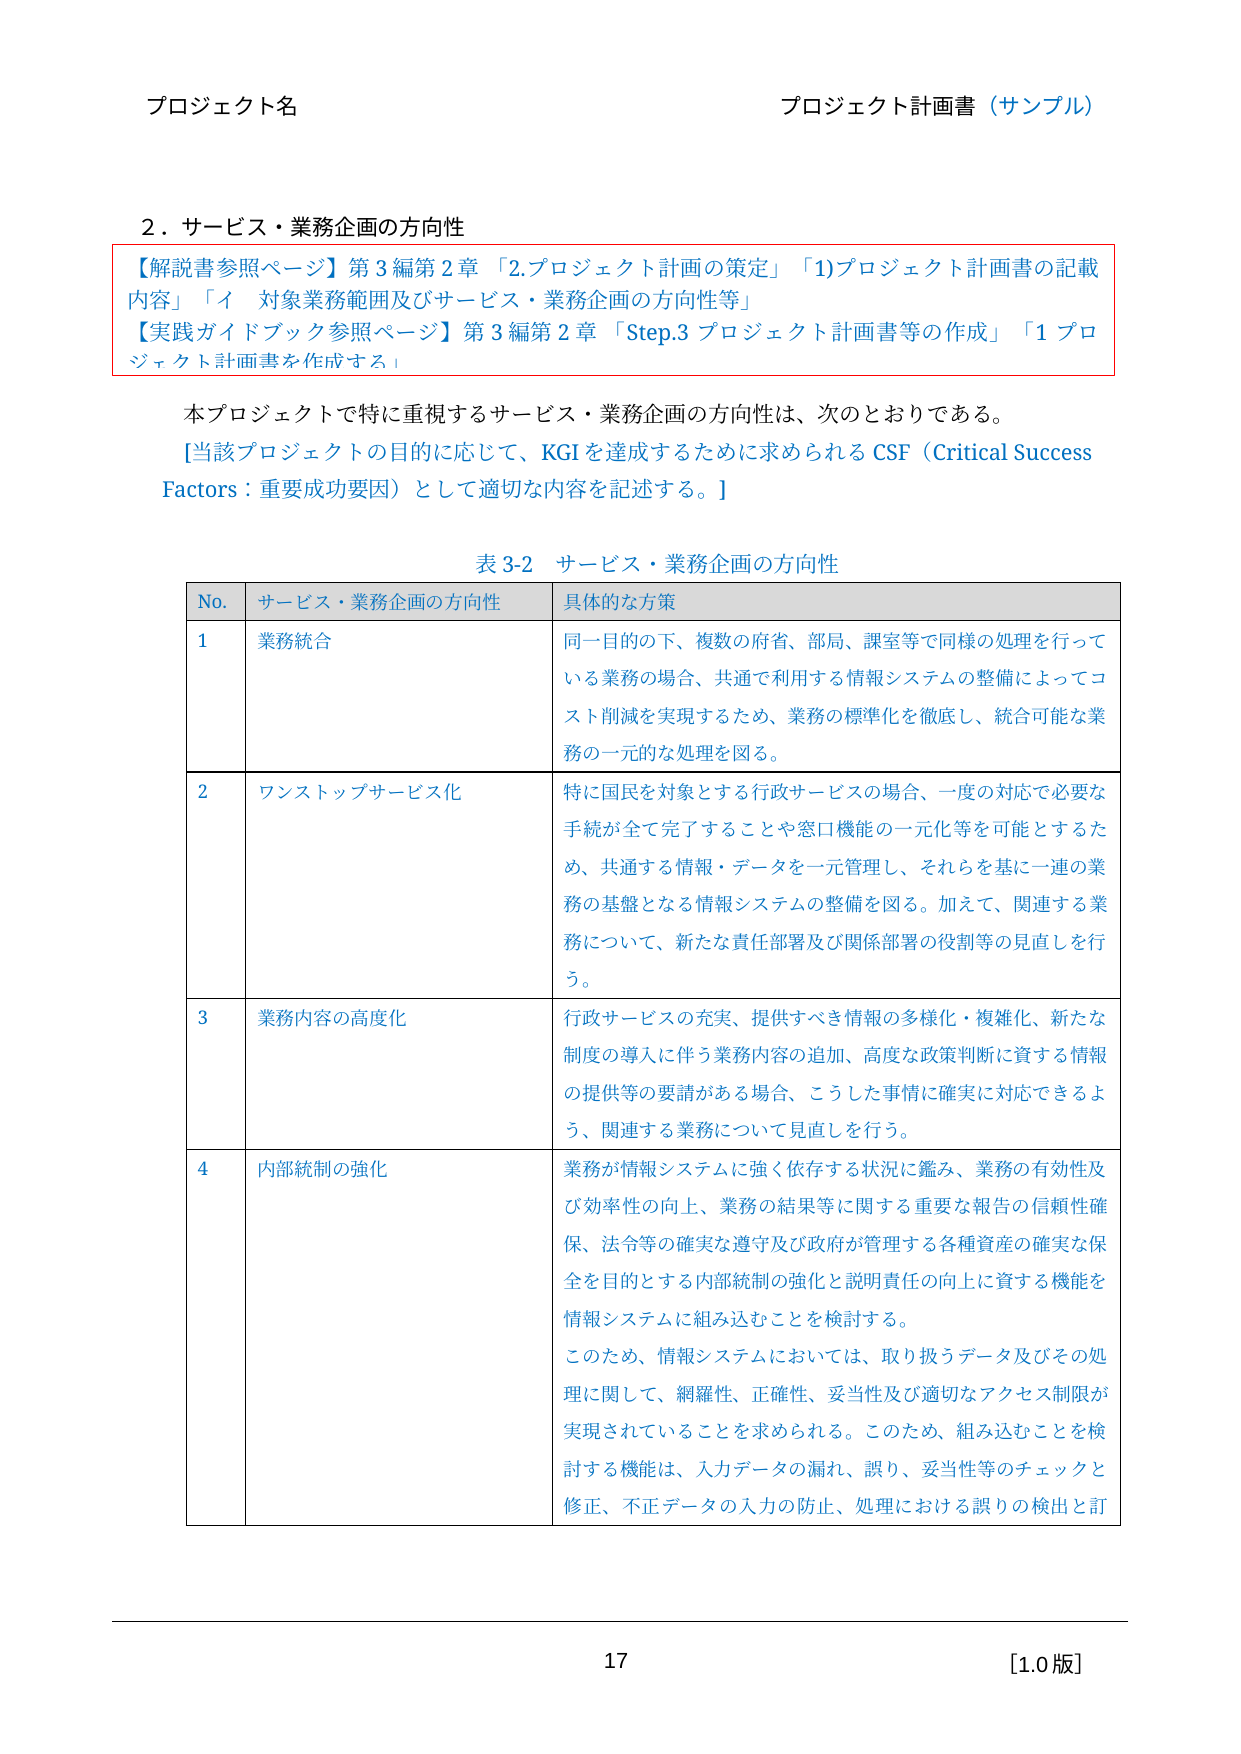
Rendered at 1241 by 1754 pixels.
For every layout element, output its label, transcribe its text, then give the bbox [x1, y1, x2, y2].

text 表3-2 サービス・業務企画の方向性 [187, 544, 1128, 582]
table_cell 同一目的の下、複数の府省、部局、課室等で同様の処理を行っている業務の場合、共通で利用する情報システムの整備によってコスト削減を実現するため、業務の標準化を徹底し、統合可能な業務の一元的な処理を図る。 [553, 621, 1120, 771]
table_header No. [187, 583, 245, 620]
table_header サービス・業務企画の方向性 [246, 583, 552, 620]
table_cell 3 [187, 999, 245, 1148]
table_cell 2 [187, 773, 245, 997]
table_header 具体的な方策 [553, 583, 1120, 620]
table_cell ワンストップサービス化 [246, 773, 552, 997]
table_cell 業務統合 [246, 621, 552, 771]
table_cell 行政サービスの充実、提供すべき情報の多様化・複雑化、新たな制度の導入に伴う業務内容の追加、高度な政策判断に資する情報の提供等の要請がある場合、こうした事情に確実に対応できるよう、関連する業務について見直しを行う。 [553, 999, 1120, 1148]
text 本プロジェクトで特に重視するサービス・業務企画の方向性は、次のとおりである。 [162, 394, 1128, 432]
table_cell 内部統制の強化 [246, 1150, 552, 1524]
table_cell 4 [187, 1150, 245, 1524]
table_cell 1 [187, 621, 245, 771]
text [当該プロジェクトの目的に応じて、KGIを達成するために求められるCSF（Critical Success Factors：重要成功要因）として適切な内容を記述する。] [162, 432, 1128, 507]
subtitle サービス・業務企画の方向性 [137, 207, 1128, 244]
table_cell 業務内容の高度化 [246, 999, 552, 1148]
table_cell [553, 1150, 1120, 1524]
table_cell 特に国民を対象とする行政サービスの場合、一度の対応で必要な手続が全て完了することや窓口機能の一元化等を可能とするため、共通する情報・データを一元管理し、それらを基に一連の業務の基盤となる情報システムの整備を図る。加えて、関連する業務について、新たな責任部署及び関係部署の役割等の見直しを行う。 [553, 773, 1120, 997]
